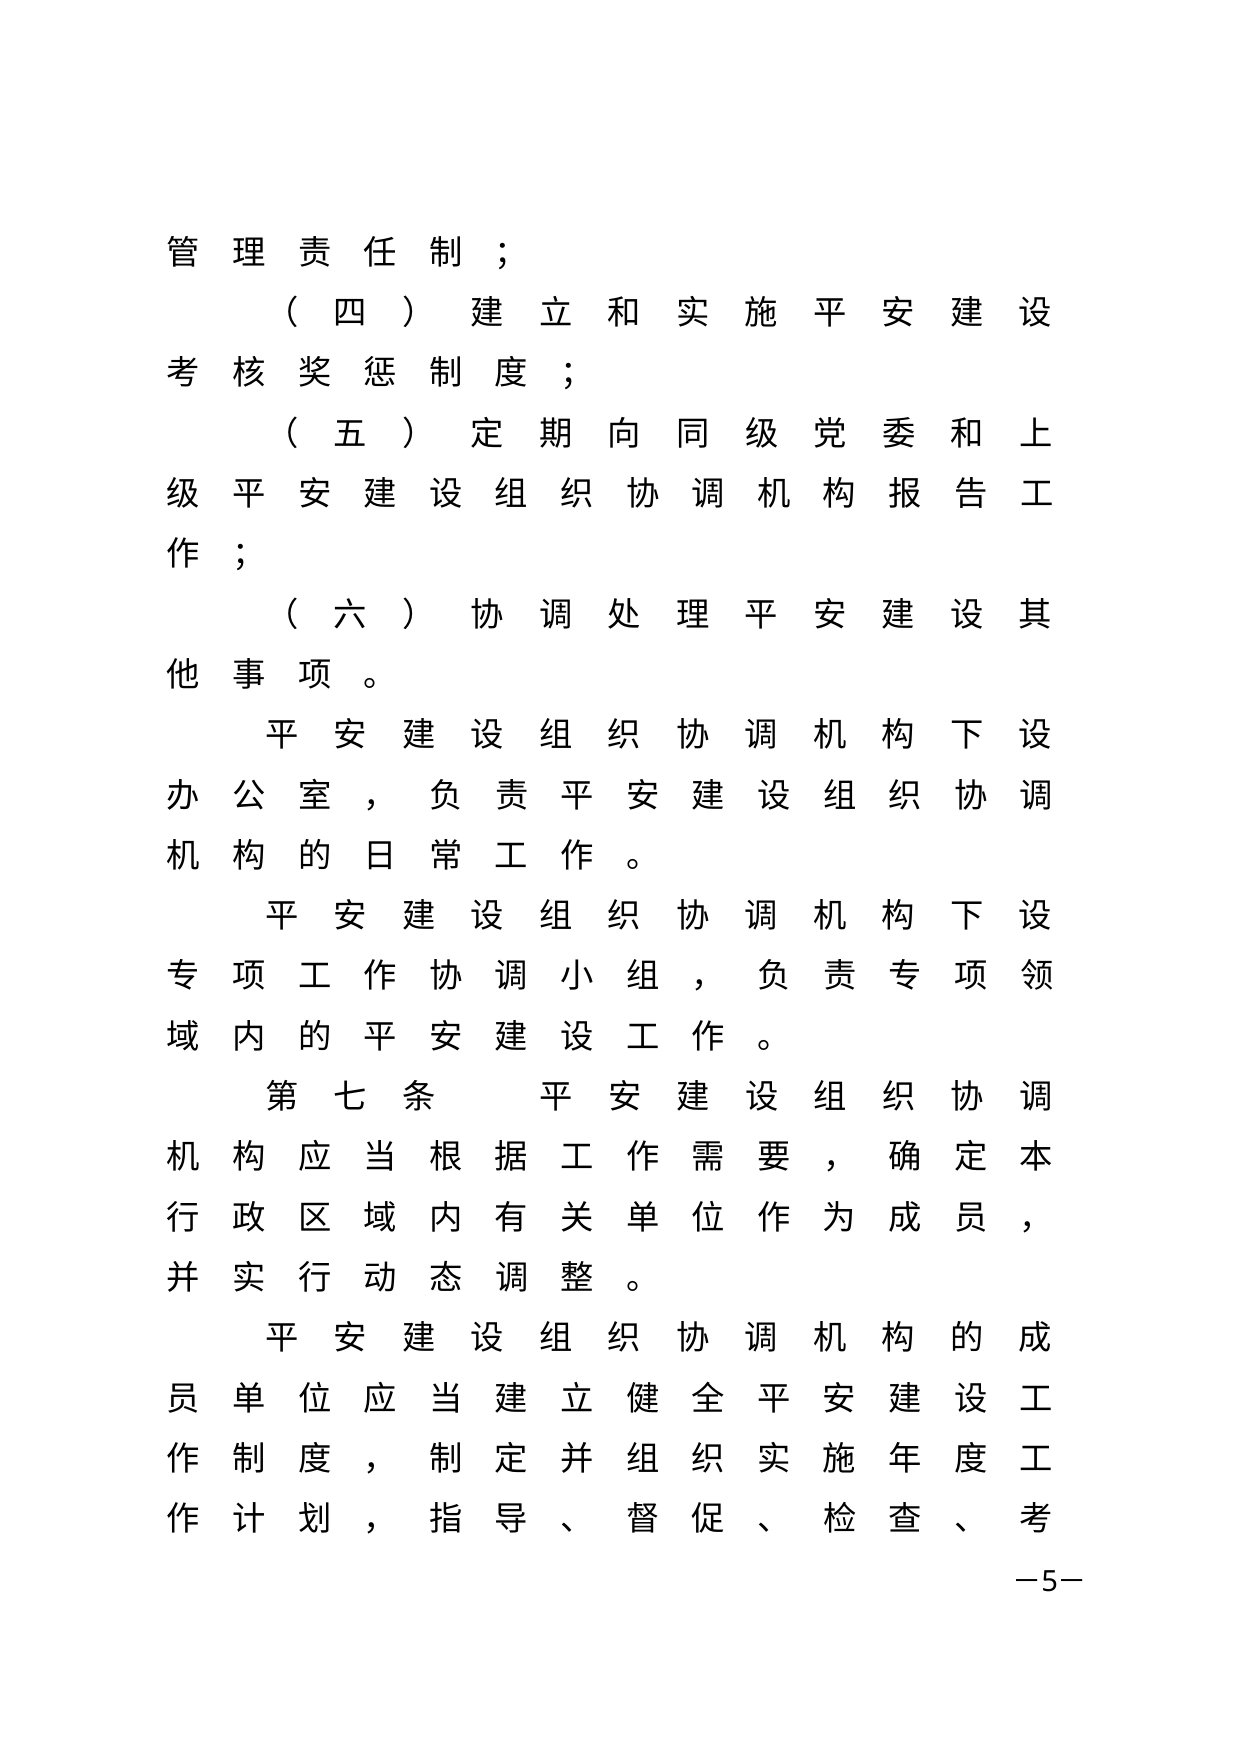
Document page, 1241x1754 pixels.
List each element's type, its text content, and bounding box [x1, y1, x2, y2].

text 平安建设组织协调机构的成员单位应当建立健全平安建设工作制度，制定并组织实施年度工作计划，指导、督促、检查、考核本行业、本系统平安建设工作，并按照规定向同级平安建设组织协调机构报告工作。 [167, 1305, 1085, 1546]
text 平安建设组织协调机构下设专项工作协调小组，负责专项领域内的平安建设工作。 [167, 883, 1085, 1064]
text （六）协调处理平安建设其他事项。 [167, 581, 1085, 702]
text （四）建立和实施平安建设考核奖惩制度； [167, 280, 1085, 400]
text 第七条 平安建设组织协调机构应当根据工作需要，确定本行政区域内有关单位作为成员，并实行动态调整。 [167, 1064, 1085, 1305]
text 平安建设组织协调机构下设办公室，负责平安建设组织协调机构的日常工作。 [167, 702, 1085, 883]
text （五）定期向同级党委和上级平安建设组织协调机构报告工作； [167, 400, 1085, 581]
text （三）指导、督促成员单位落实平安建设领导责任制和目标管理责任制； [167, 219, 1085, 280]
